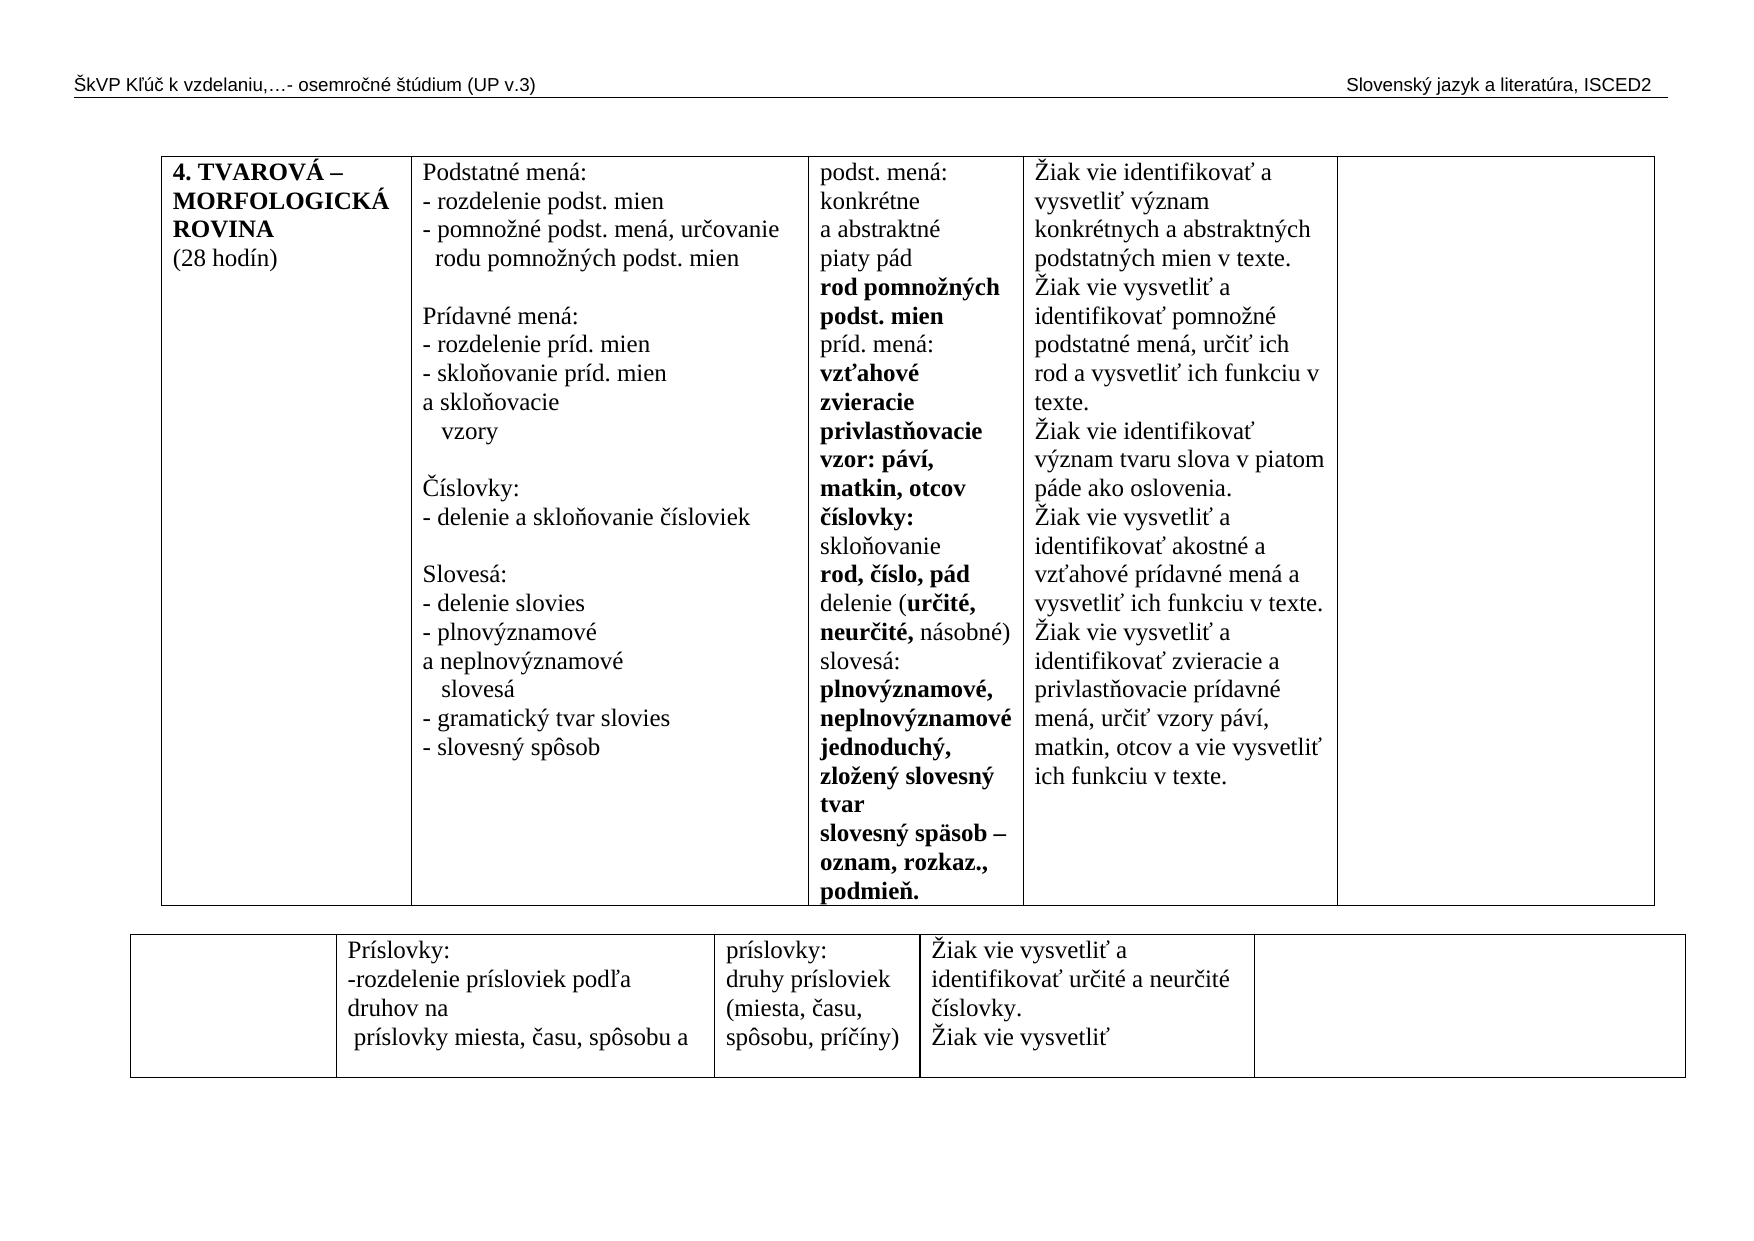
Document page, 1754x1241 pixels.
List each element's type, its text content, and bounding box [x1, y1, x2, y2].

table_header Žiak vie identifikovať a vysvetliť význam konkrétnych a abstraktných podstatných mien v texte. Žiak vie vysvetliť a identifikovať pomnožné podstatné mená, určiť ich rod a vysvetliť ich funkciu v texte. Žiak vie identifikovať význam tvaru slova v piatom páde ako oslovenia. Žiak vie vysvetliť a identifikovať akostné a vzťahové prídavné mená a vysvetliť ich funkciu v texte. Žiak vie vysvetliť a identifikovať zvieracie a privlastňovacie prídavné mená, určiť vzory páví, matkin, otcov a vie vysvetliť ich funkciu v texte. [1024, 157, 1337, 904]
table_header 4. TVAROVÁ – MORFOLOGICKÁ ROVINA (28 hodín) [162, 157, 411, 904]
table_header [715, 935, 919, 1077]
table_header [921, 935, 1254, 1077]
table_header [337, 935, 714, 1077]
table_header Podstatné mená: - rozdelenie podst. mien - pomnožné podst. mená, určovanie rodu pomnožných podst. mien Prídavné mená: - rozdelenie príd. mien - skloňovanie príd. mien a skloňovacie vzory Číslovky: - delenie a skloňovanie čísloviek Slovesá: - delenie slovies - plnovýznamové a neplnovýznamové slovesá - gramatický tvar slovies - slovesný spôsob [412, 157, 808, 904]
table_header podst. mená: konkrétne a abstraktné piaty pád rod pomnožných podst. mien príd. mená: vzťahové zvieracie privlastňovacie vzor: páví, matkin, otcov číslovky: skloňovanie rod, číslo, pád delenie (určité, neurčité, násobné) slovesá: plnovýznamové, neplnovýznamové jednoduchý, zložený slovesný tvar slovesný späsob – oznam, rozkaz., podmieň. [809, 157, 1023, 904]
table_header [1338, 157, 1654, 904]
table_header [131, 935, 336, 1077]
table_header [1255, 935, 1685, 1077]
